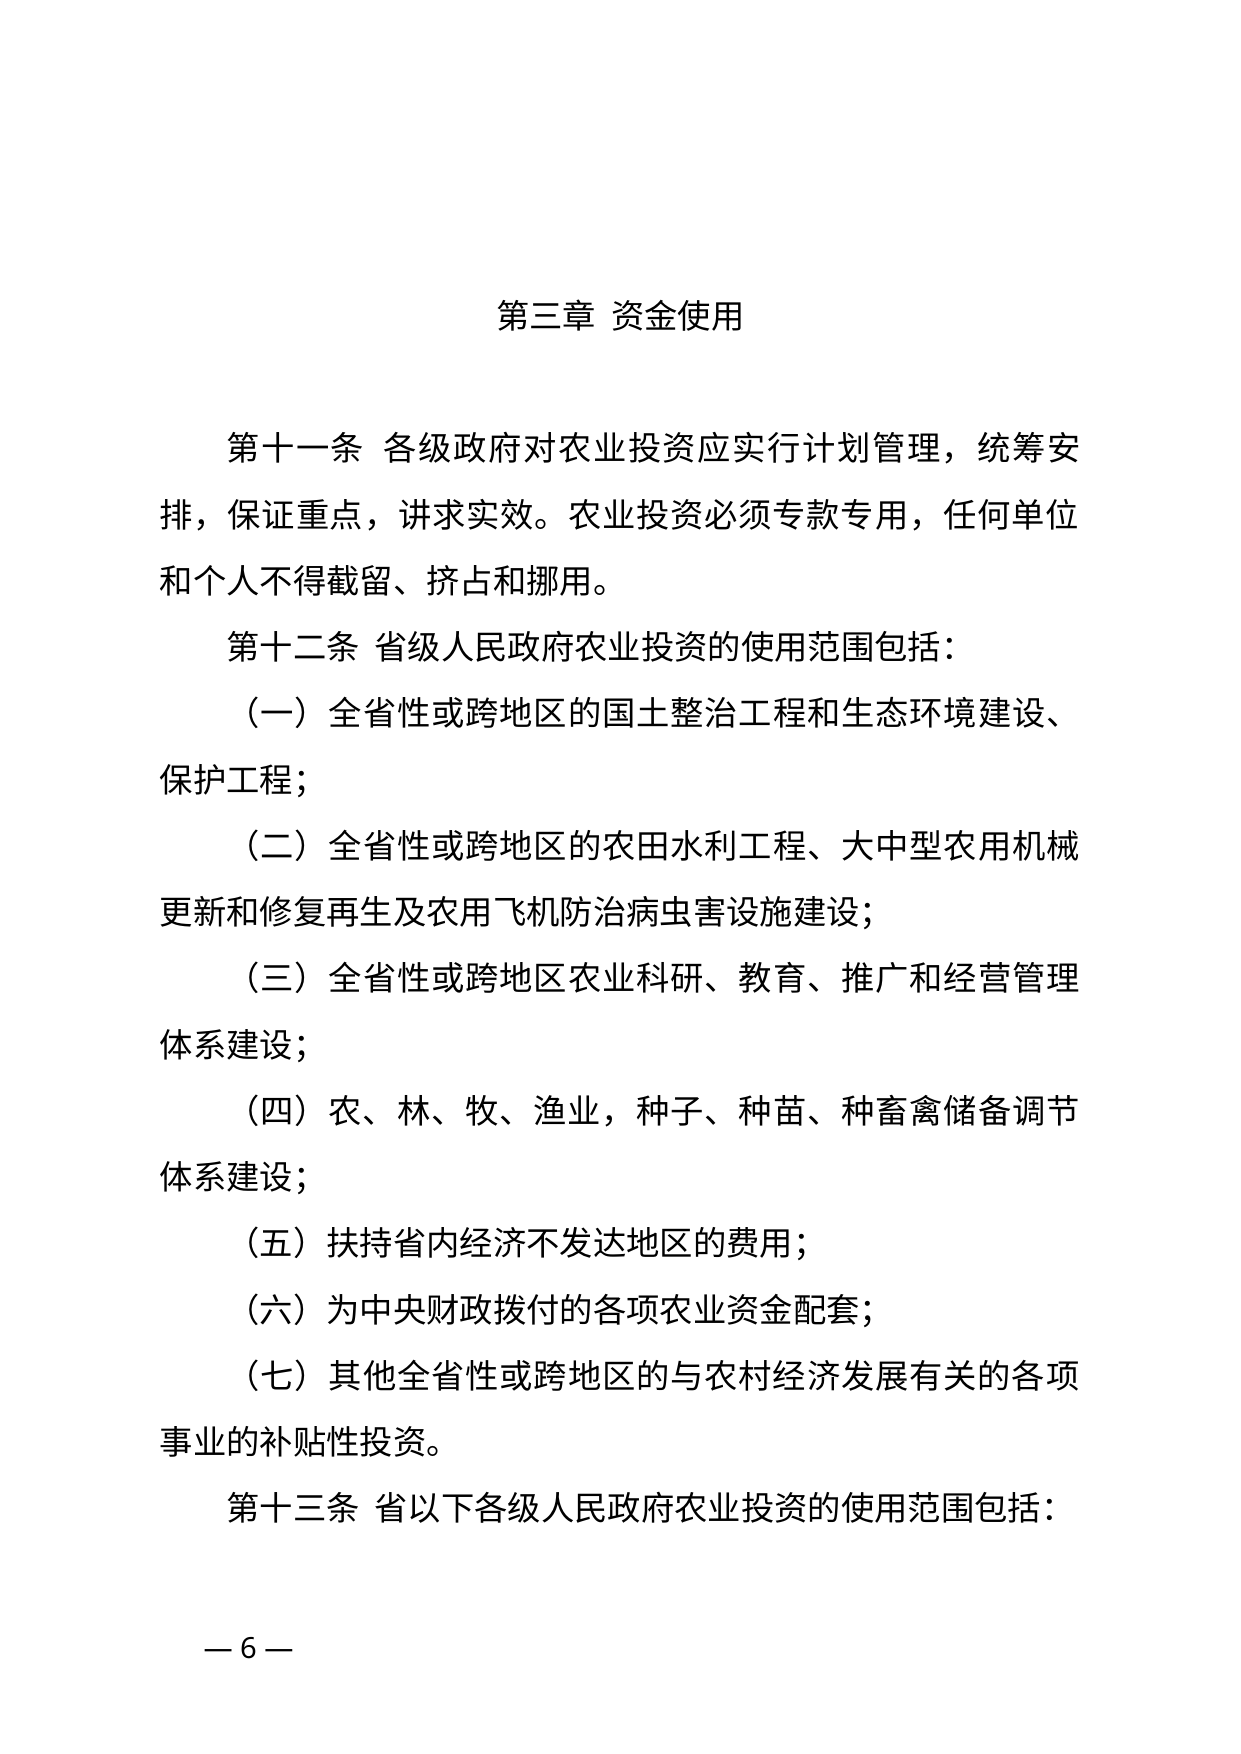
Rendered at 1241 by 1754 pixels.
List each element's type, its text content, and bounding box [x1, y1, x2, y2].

subtitle 第三章 资金使用 [159, 281, 1081, 347]
text （四）农、林、牧、渔业，种子、种苗、种畜禽储备调节体系建设； [159, 1076, 1081, 1208]
text （六）为中央财政拨付的各项农业资金配套； [159, 1274, 1081, 1341]
text （一）全省性或跨地区的国土整治工程和生态环境建设、保护工程； [159, 678, 1081, 811]
text 第十三条 省以下各级人民政府农业投资的使用范围包括： [159, 1473, 1081, 1539]
text （七）其他全省性或跨地区的与农村经济发展有关的各项事业的补贴性投资。 [159, 1341, 1081, 1473]
text （五）扶持省内经济不发达地区的费用； [159, 1208, 1081, 1274]
text （三）全省性或跨地区农业科研、教育、推广和经营管理体系建设； [159, 943, 1081, 1076]
text 第十一条 各级政府对农业投资应实行计划管理，统筹安排，保证重点，讲求实效。农业投资必须专款专用，任何单位和个人不得截留、挤占和挪用。 [159, 413, 1081, 612]
text （二）全省性或跨地区的农田水利工程、大中型农用机械更新和修复再生及农用飞机防治病虫害设施建设； [159, 811, 1081, 943]
text 第十二条 省级人民政府农业投资的使用范围包括： [159, 612, 1081, 678]
